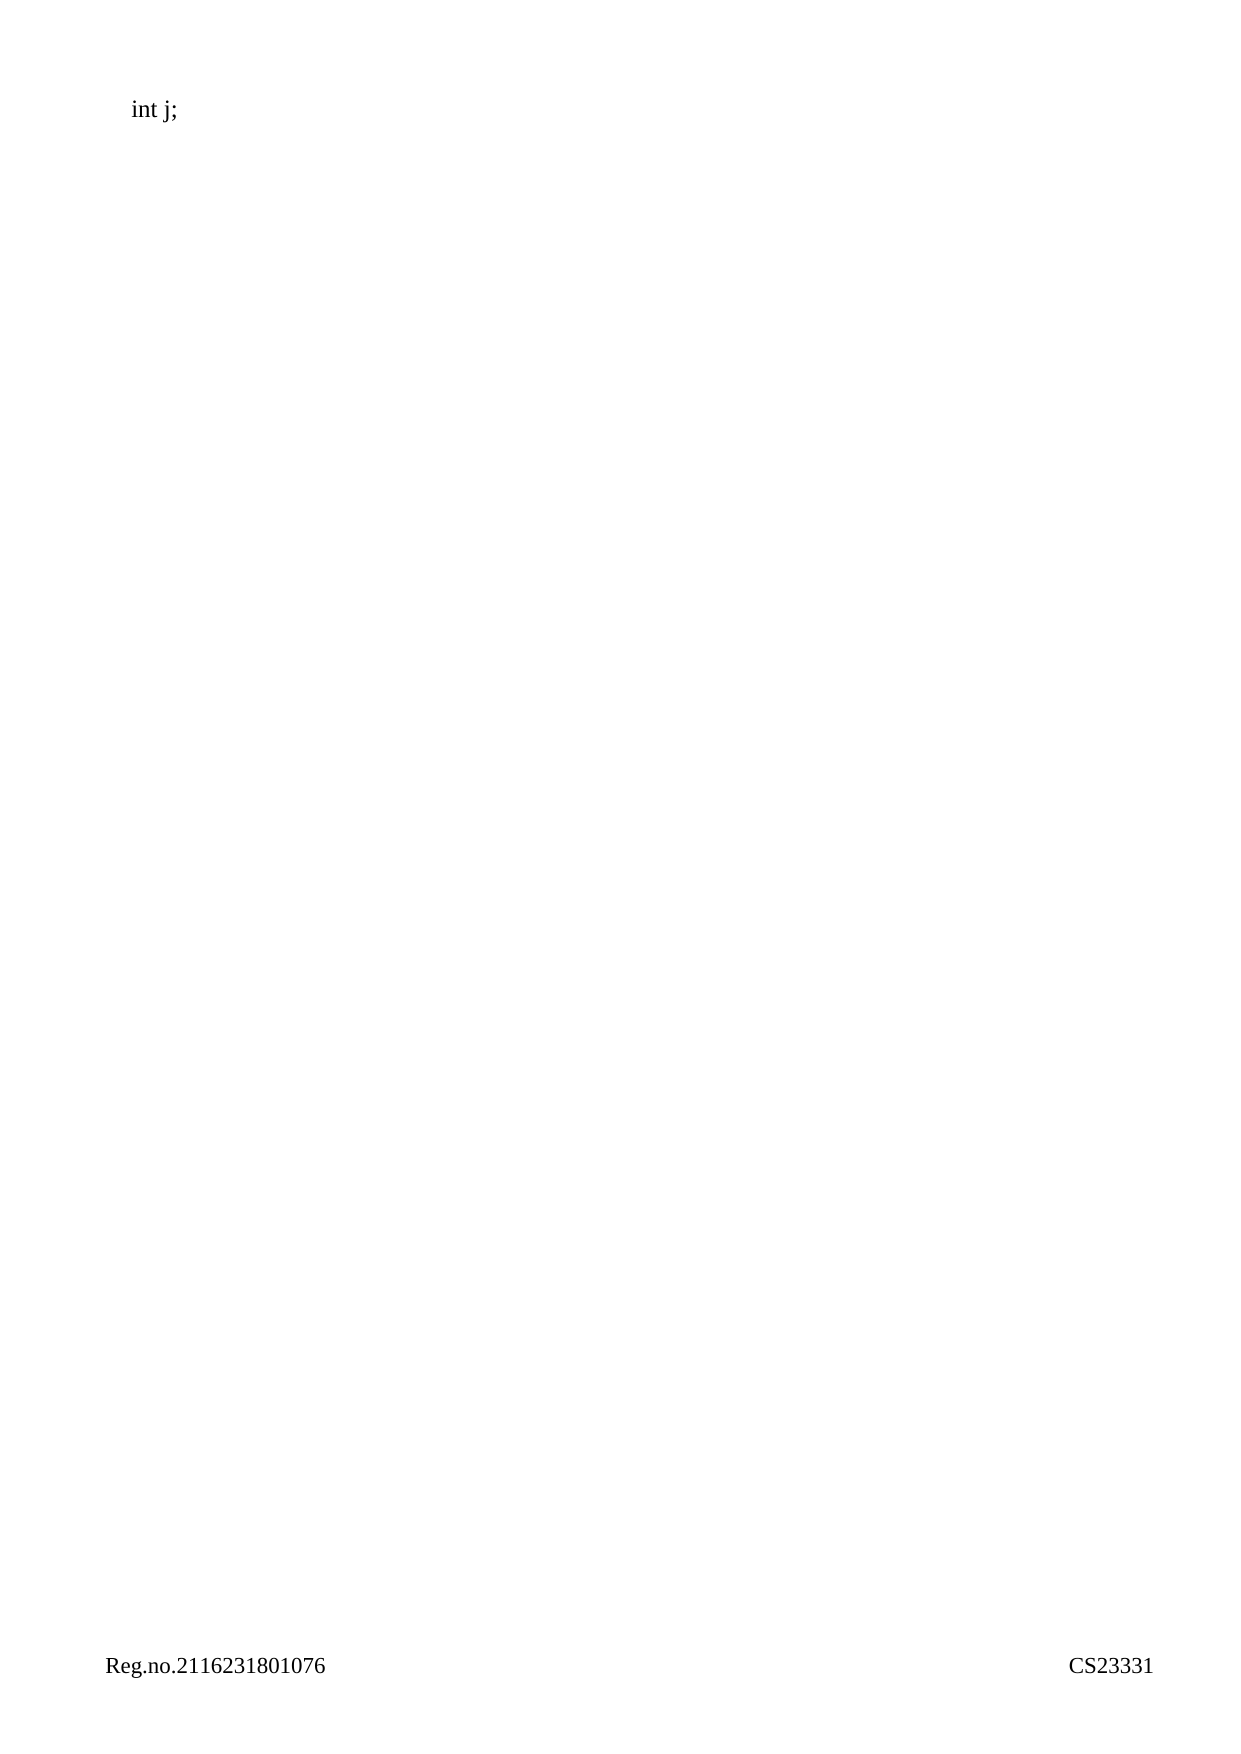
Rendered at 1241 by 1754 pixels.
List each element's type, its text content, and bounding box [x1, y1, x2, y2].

text int j; [131, 94, 1155, 122]
